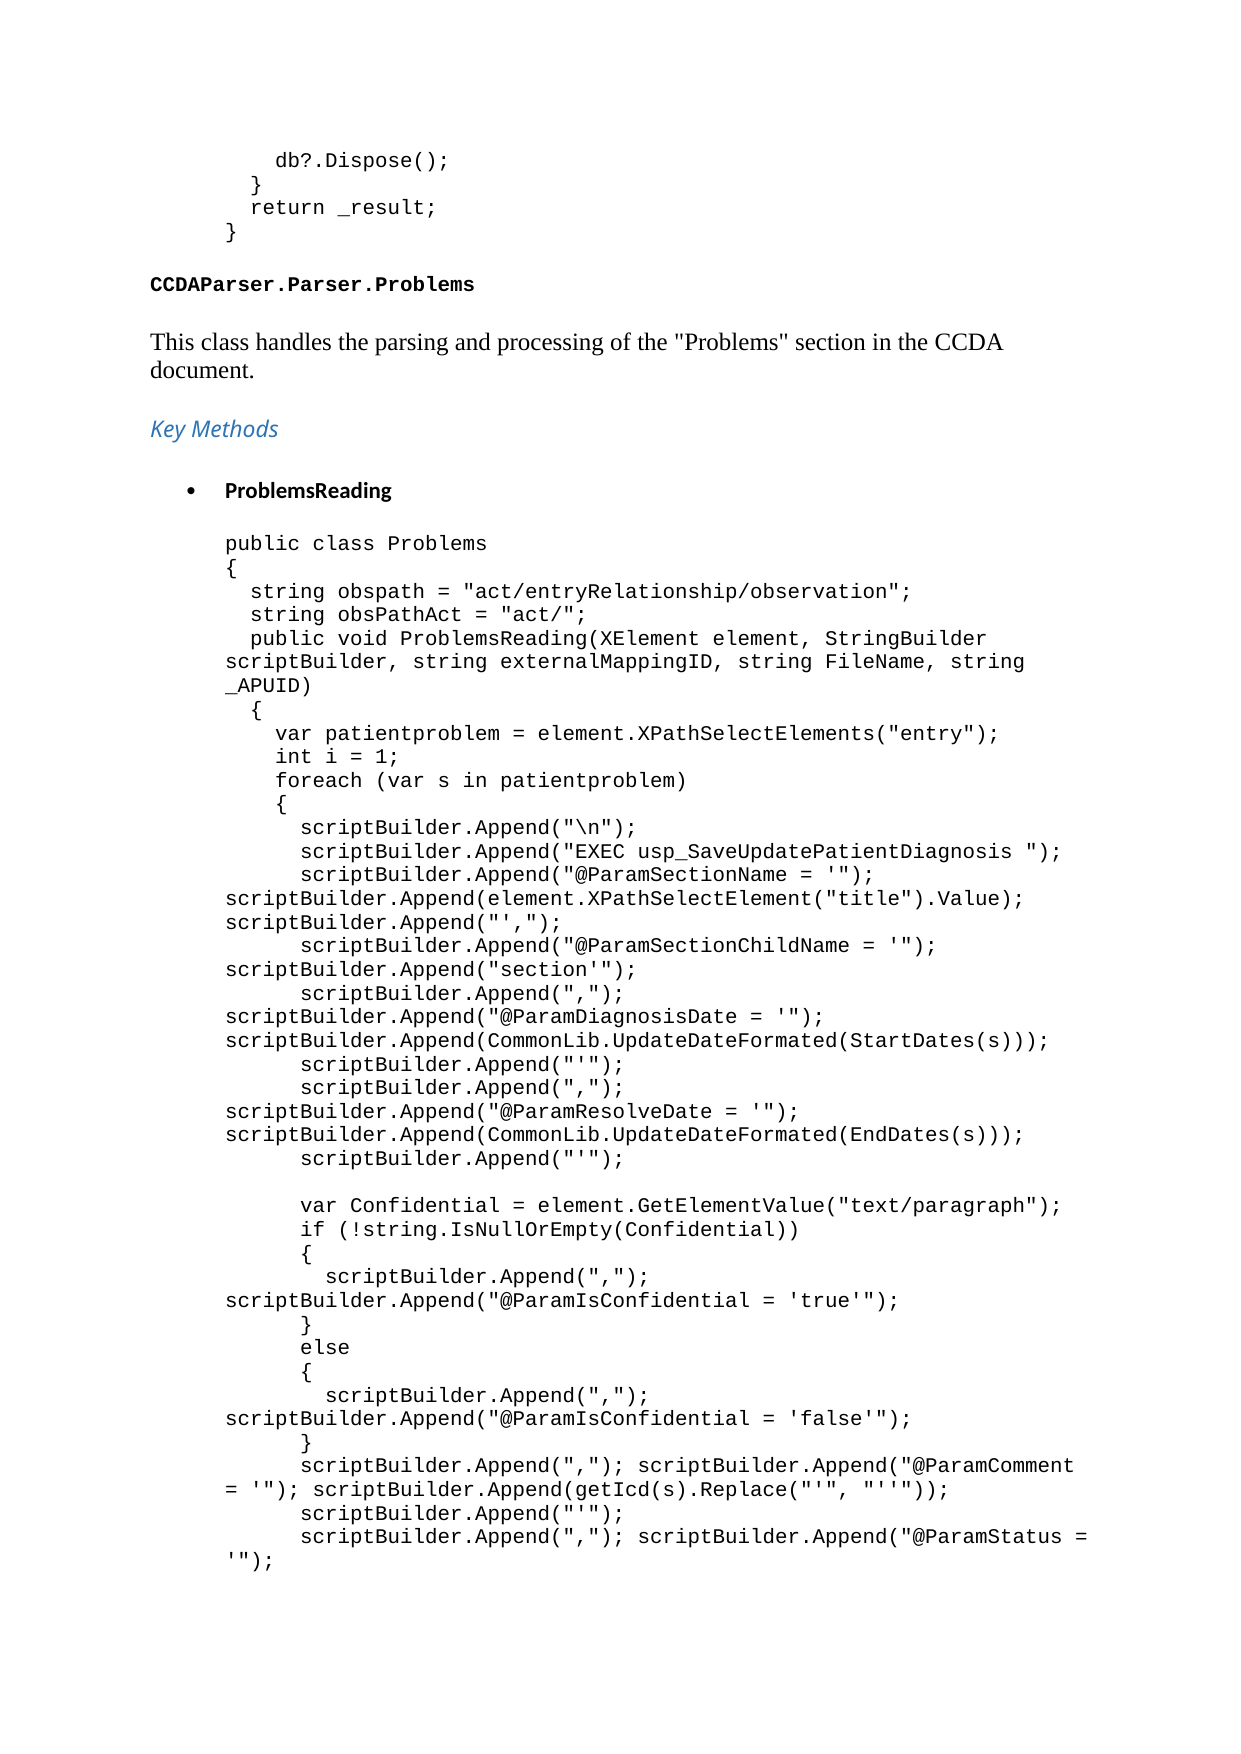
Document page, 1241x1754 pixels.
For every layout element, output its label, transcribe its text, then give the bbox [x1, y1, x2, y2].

text scriptBuilder.Append("'"); [225, 1148, 1090, 1172]
text db?.Dispose(); [225, 150, 1090, 174]
text scriptBuilder.Append(","); scriptBuilder.Append("@ParamIsConfidential = 'true'"); [225, 1266, 1090, 1314]
text int i = 1; [225, 746, 1090, 770]
list ProblemsReading [187, 476, 1090, 504]
subtitle CCDAParser.Parser.Problems [150, 274, 1090, 297]
text } [225, 221, 1090, 244]
text public void ProblemsReading(XElement element, StringBuilder scriptBuilder, string externalMappingID, string FileName, string _APUID) [225, 628, 1090, 699]
text return _result; [225, 197, 1090, 221]
text { [225, 1361, 1090, 1384]
text scriptBuilder.Append(","); scriptBuilder.Append("@ParamIsConfidential = 'false'"); [225, 1384, 1090, 1432]
text } [225, 1314, 1090, 1337]
text if (!string.IsNullOrEmpty(Confidential)) [225, 1219, 1090, 1243]
text else [225, 1337, 1090, 1361]
text var Confidential = element.GetElementValue("text/paragraph"); [225, 1195, 1090, 1219]
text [225, 1526, 1090, 1574]
text scriptBuilder.Append("'"); [225, 1503, 1090, 1526]
text scriptBuilder.Append("@ParamSectionChildName = '"); scriptBuilder.Append("section'"); [225, 935, 1090, 983]
text scriptBuilder.Append("\n"); [225, 817, 1090, 841]
text { [225, 699, 1090, 722]
text } [225, 1432, 1090, 1456]
text public class Problems [225, 533, 1090, 557]
text scriptBuilder.Append("EXEC usp_SaveUpdatePatientDiagnosis "); [225, 841, 1090, 864]
text var patientproblem = element.XPathSelectElements("entry"); [225, 722, 1090, 746]
text { [225, 557, 1090, 581]
text { [225, 1243, 1090, 1266]
text scriptBuilder.Append(","); scriptBuilder.Append("@ParamResolveDate = '"); scriptBuilder.Append(CommonLib.UpdateDateFormated(EndDates(s))); [225, 1077, 1090, 1148]
text This class handles the parsing and processing of the "Problems" section in the CCDA document. [150, 327, 1090, 384]
text scriptBuilder.Append(","); scriptBuilder.Append("@ParamComment = '"); scriptBuilder.Append(getIcd(s).Replace("'", "''")); [225, 1456, 1090, 1503]
text scriptBuilder.Append("'"); [225, 1053, 1090, 1077]
subtitle Key Methods [150, 413, 1090, 444]
text } [225, 174, 1090, 197]
text scriptBuilder.Append(","); scriptBuilder.Append("@ParamDiagnosisDate = '"); scriptBuilder.Append(CommonLib.UpdateDateFormated(StartDates(s))); [225, 983, 1090, 1053]
text { [225, 793, 1090, 817]
text string obspath = "act/entryRelationship/observation"; [225, 581, 1090, 604]
text scriptBuilder.Append("@ParamSectionName = '"); scriptBuilder.Append(element.XPathSelectElement("title").Value); scriptBuilder.Append("',"); [225, 864, 1090, 935]
text string obsPathAct = "act/"; [225, 604, 1090, 628]
text foreach (var s in patientproblem) [225, 770, 1090, 793]
